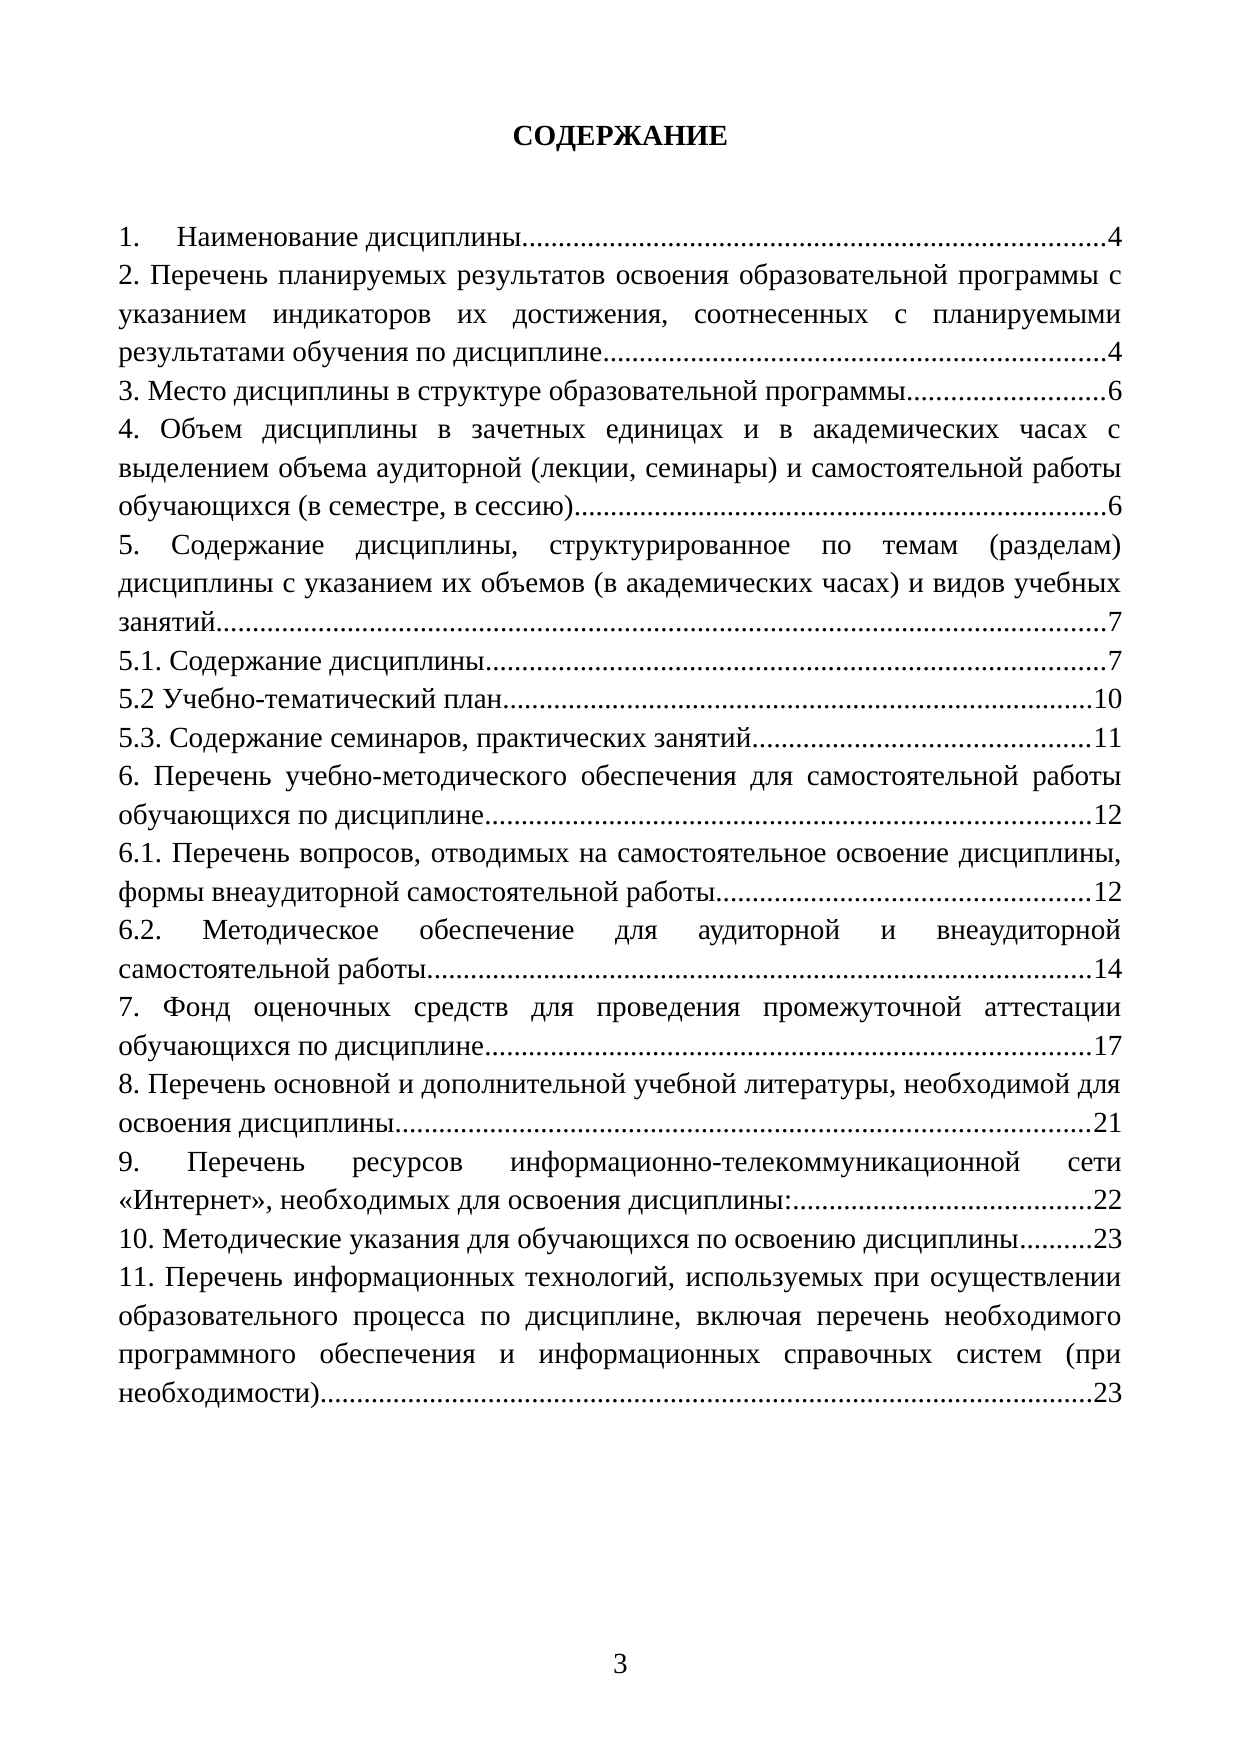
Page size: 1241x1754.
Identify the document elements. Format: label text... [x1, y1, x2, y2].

text 6. Перечень учебно-методического обеспечения для самостоятельной работы обучающихся по дисциплине 12 [118, 758, 1122, 830]
text 6.1. Перечень вопросов, отводимых на самостоятельное освоение дисциплины, формы внеаудиторной самостоятельной работы 12 [118, 835, 1122, 907]
text 2. Перечень планируемых результатов освоения образовательной программы с указанием индикаторов их достижения, соотнесенных с планируемыми результатами обучения по дисциплине 4 [118, 257, 1122, 368]
text 5.2 Учебно-тематический план 10 [118, 681, 1122, 715]
text 3. Место дисциплины в структуре образовательной программы 6 [118, 373, 1122, 406]
text 5. Содержание дисциплины, структурированное по темам (разделам) дисциплины с указанием их объемов (в академических часах) и видов учебных занятий 7 [118, 527, 1122, 638]
text 11. Перечень информационных технологий, используемых при осуществлении образовательного процесса по дисциплине, включая перечень необходимого программного обеспечения и информационных справочных систем (при необходимости) 23 [118, 1259, 1122, 1408]
text 5.1. Содержание дисциплины 7 [118, 643, 1122, 676]
text 5.3. Содержание семинаров, практических занятий 11 [118, 720, 1122, 753]
text 10. Методические указания для обучающихся по освоению дисциплины 23 [118, 1221, 1122, 1254]
text 8. Перечень основной и дополнительной учебной литературы, необходимой для освоения дисциплины 21 [118, 1067, 1122, 1139]
text 1. Наименование дисциплины 4 [118, 219, 1122, 252]
text 4. Объем дисциплины в зачетных единицах и в академических часах с выделением объема аудиторной (лекции, семинары) и самостоятельной работы обучающихся (в семестре, в сессию) 6 [118, 411, 1122, 522]
text СОДЕРЖАНИЕ [118, 118, 1122, 152]
text 9. Перечень ресурсов информационно-телекоммуникационной сети «Интернет», необходимых для освоения дисциплины: 22 [118, 1144, 1122, 1216]
text 6.2. Методическое обеспечение для аудиторной и внеаудиторной самостоятельной работы 14 [118, 912, 1122, 984]
text 7. Фонд оценочных средств для проведения промежуточной аттестации обучающихся по дисциплине 17 [118, 989, 1122, 1062]
